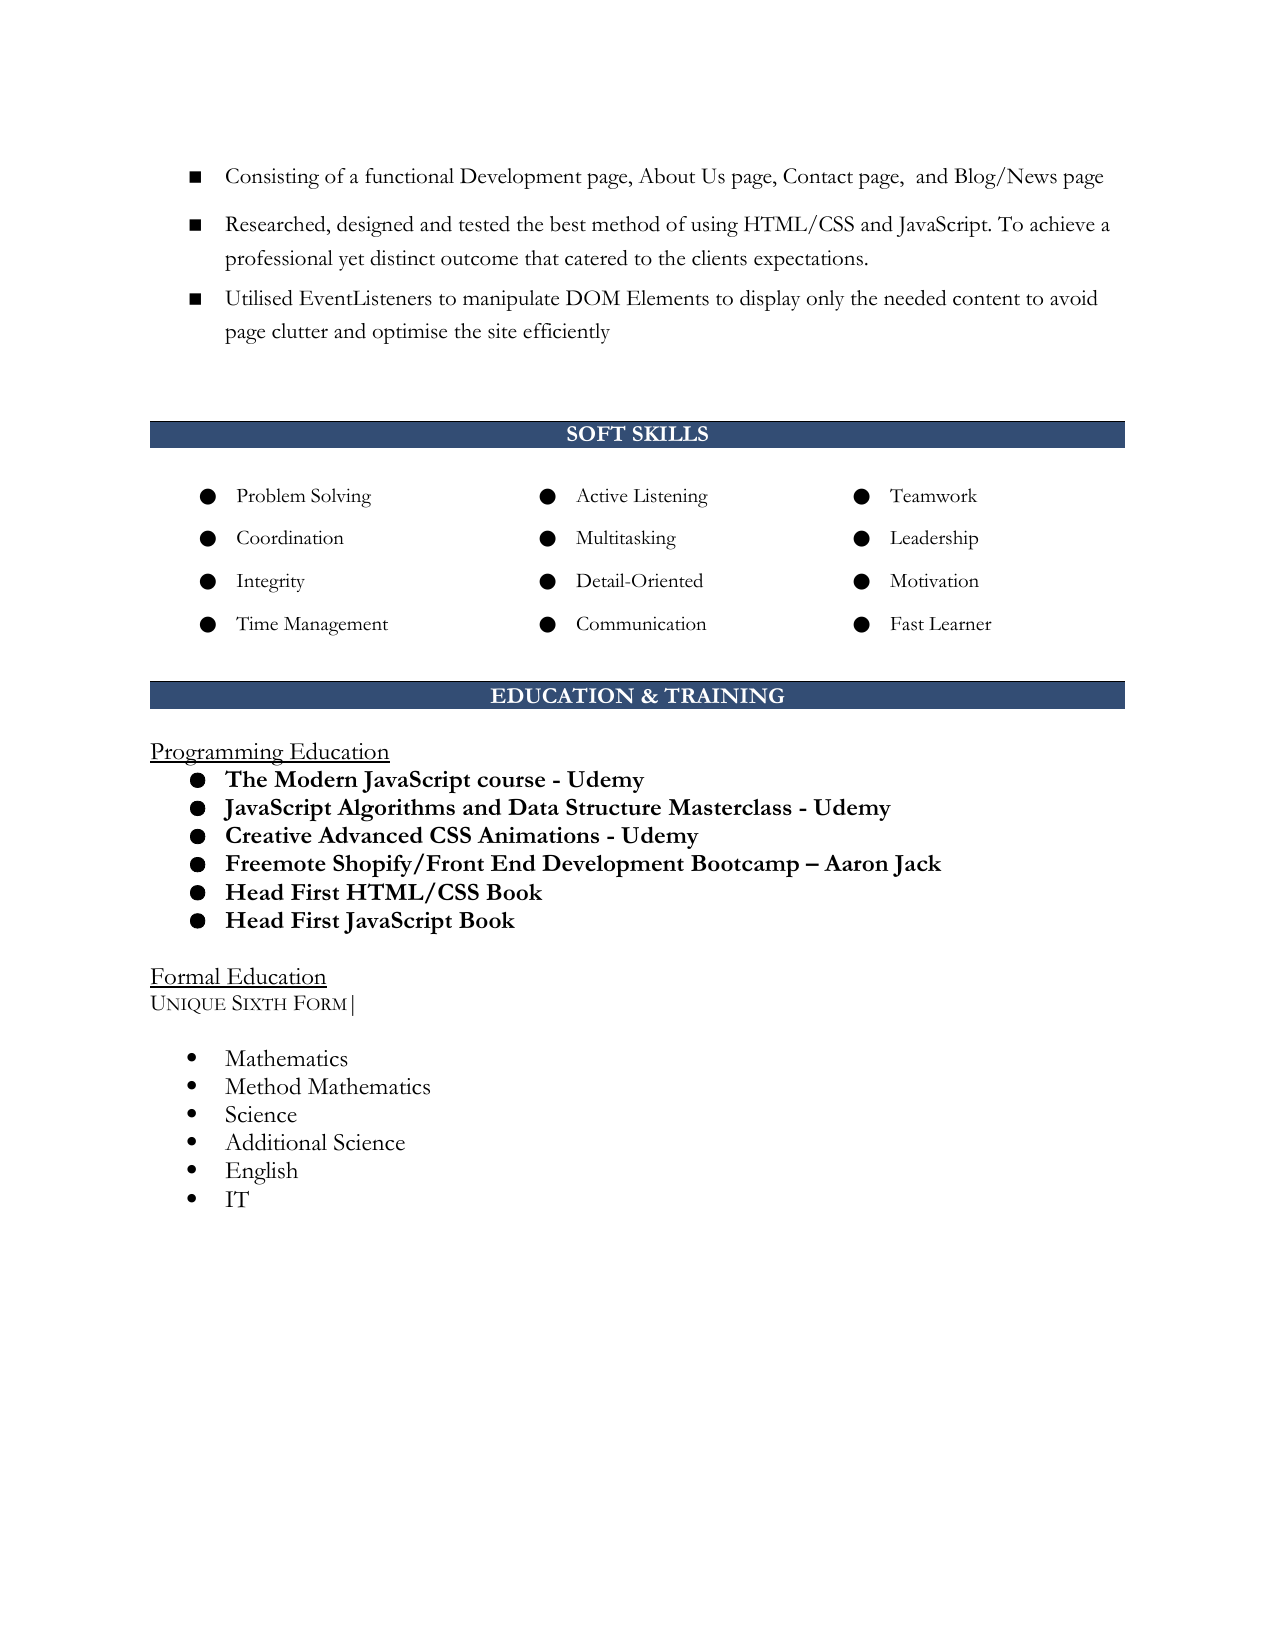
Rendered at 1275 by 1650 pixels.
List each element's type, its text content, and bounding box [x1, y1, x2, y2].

list JavaScript Algorithms and Data Structure Masterclass - Udemy [187, 794, 1125, 822]
table_header Teamwork Leadership Motivation Fast Learner [804, 471, 1124, 642]
list Head First JavaScript Book [187, 906, 1125, 934]
list Utilised EventListeners to manipulate DOM Elements to display only the needed content to avoid page clutter and optimise the site efficiently [187, 271, 1125, 344]
text Unique Sixth Form| [150, 991, 1125, 1017]
table_header Active Listening Multitasking Detail-Oriented Communication [490, 471, 804, 642]
text Formal Education [150, 963, 1125, 991]
list English [187, 1157, 1125, 1185]
list Researched, designed and tested the best method of using HTML/CSS and JavaScript. To achieve a professional yet distinct outcome that catered to the clients expectations. [187, 197, 1125, 271]
list Consisting of a functional Development page, About Us page, Contact page, and Blog/News page [187, 150, 1125, 197]
list Creative Advanced CSS Animations - Udemy [187, 822, 1125, 850]
text Programming Education [150, 738, 1125, 766]
subtitle EDUCATION & TRAINING [150, 682, 1125, 709]
list Head First HTML/CSS Book [187, 878, 1125, 906]
list Additional Science [187, 1129, 1125, 1157]
table_header Problem Solving Coordination Integrity Time Management [150, 471, 489, 642]
list IT [187, 1185, 1125, 1213]
subtitle SOFT SKILLS [150, 422, 1125, 448]
list The Modern JavaScript course - Udemy [187, 766, 1125, 794]
list Freemote Shopify/Front End Development Bootcamp – Aaron Jack [187, 850, 1125, 878]
list Mathematics [187, 1045, 1125, 1073]
list Method Mathematics [187, 1073, 1125, 1101]
list Science [187, 1101, 1125, 1129]
